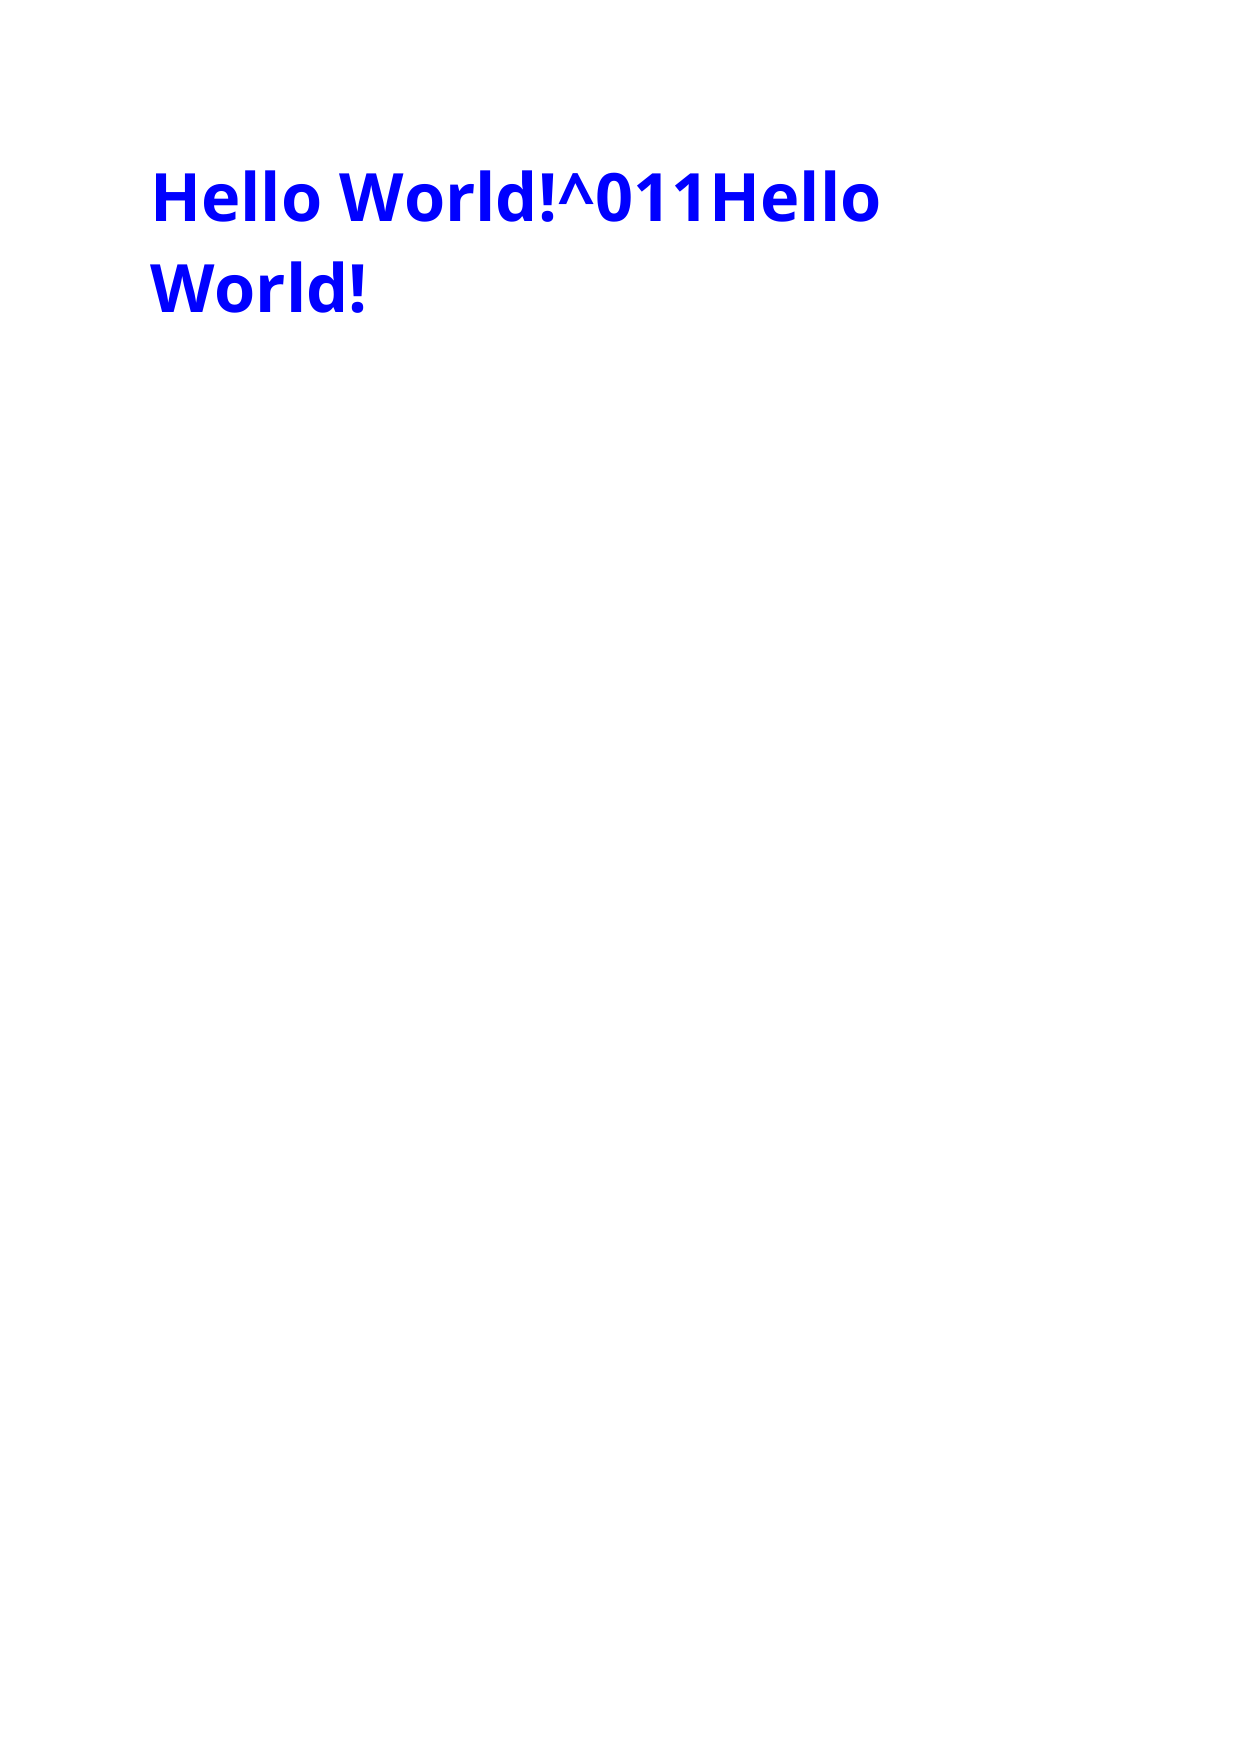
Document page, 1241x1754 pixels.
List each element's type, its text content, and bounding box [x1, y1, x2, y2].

text Hello World!^011Hello World! [150, 150, 1090, 332]
